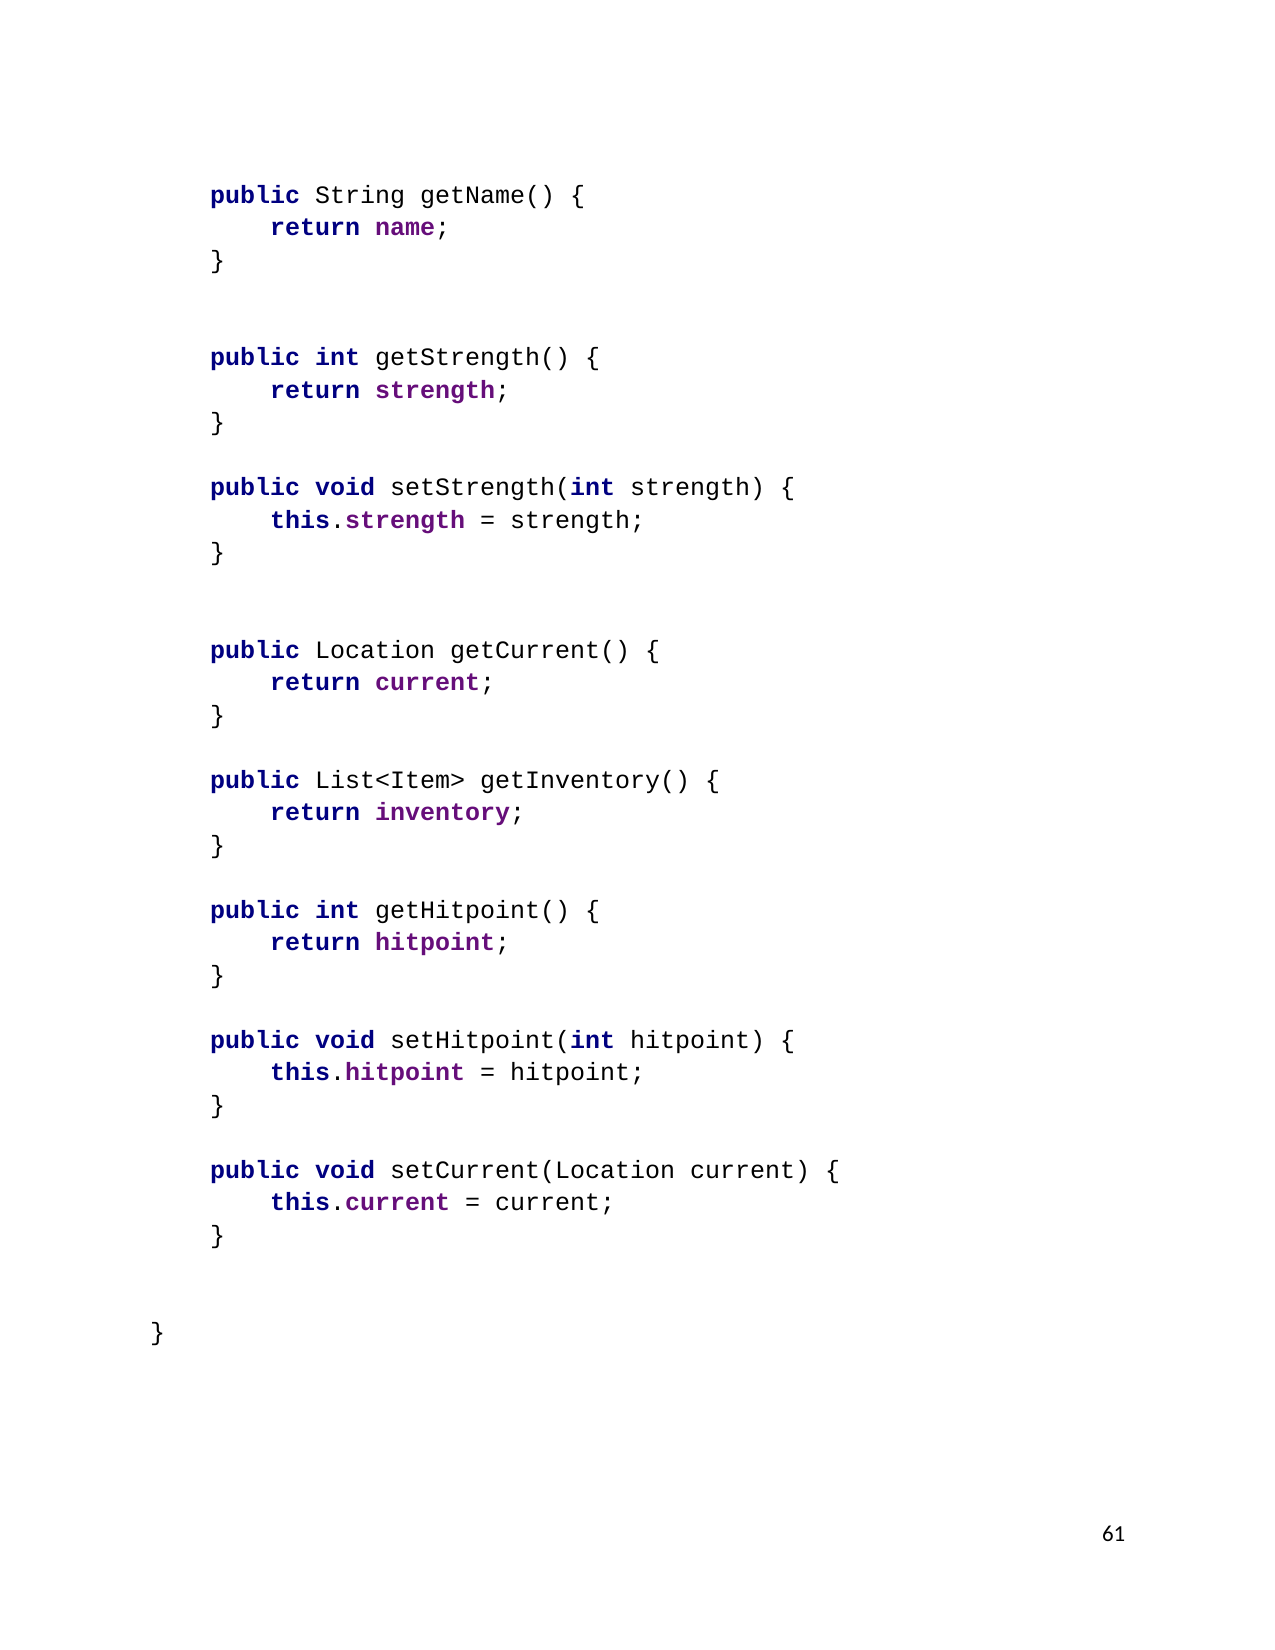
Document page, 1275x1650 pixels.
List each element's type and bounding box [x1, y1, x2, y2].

text [150, 150, 1125, 1381]
